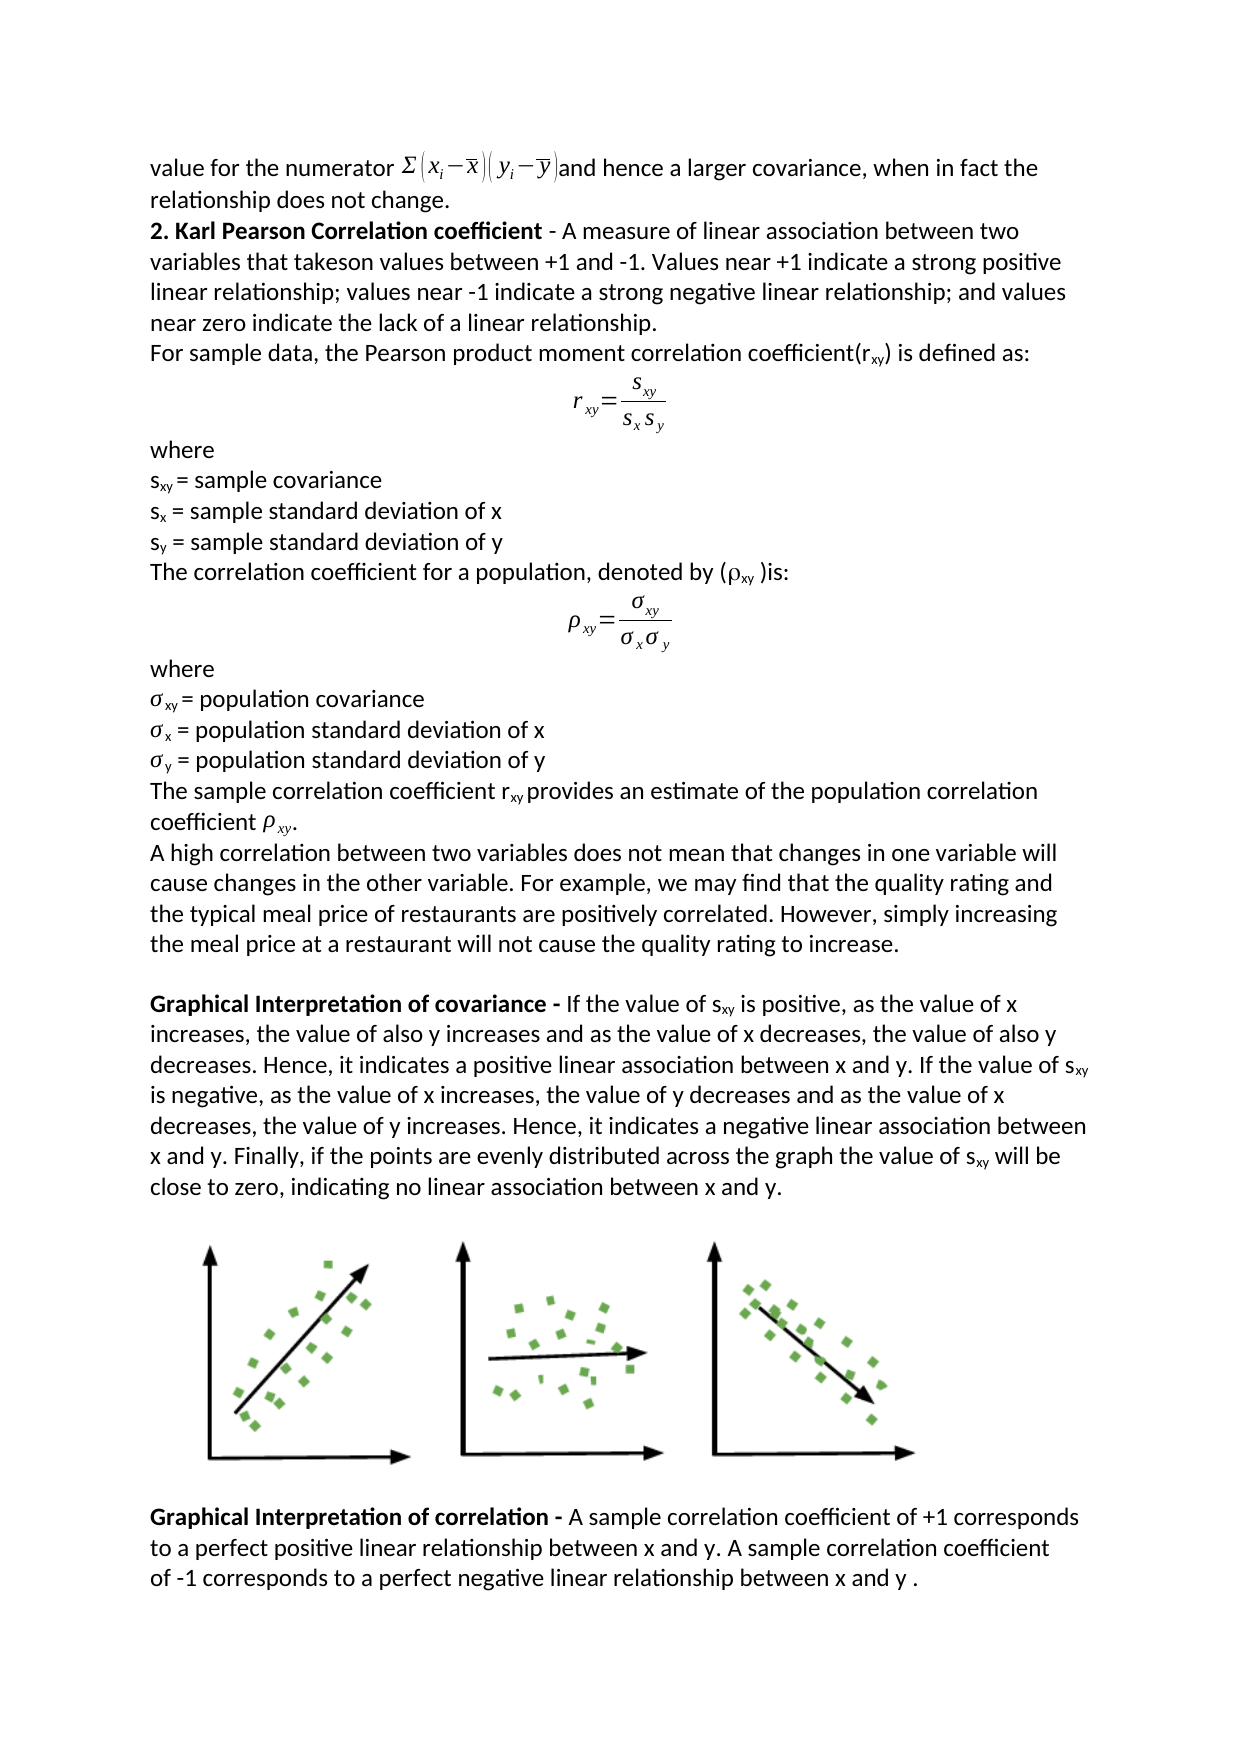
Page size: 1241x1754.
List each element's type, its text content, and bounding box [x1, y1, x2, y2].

text xy = population covariance [150, 684, 1090, 714]
text sx = sample standard deviation of x [150, 495, 1090, 526]
text y = population standard deviation of y [150, 745, 1090, 775]
text The sample correlation coefficient rxy provides an estimate of the population correlation [150, 775, 1090, 806]
text Graphical Interpretation of covariance - If the value of sxy is positive, as the value of x increases, the value of also y increases and as the value of x decreases, the value of also y decreases. Hence, it indicates a positive linear association between x and y. If the value of sxy is negative, as the value of x increases, the value of y decreases and as the value of x decreases, the value of y increases. Hence, it indicates a negative linear association between x and y. Finally, if the points are evenly distributed across the graph the value of sxy will be close to zero, indicating no linear association between x and y. [150, 988, 1090, 1202]
text Graphical Interpretation of correlation - A sample correlation coefficient of +1 corresponds to a perfect positive linear relationship between x and y. A sample correlation coefficient [150, 1501, 1090, 1562]
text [150, 150, 1090, 215]
text sy = sample standard deviation of y [150, 526, 1090, 556]
text 2. Karl Pearson Correlation coefficient - A measure of linear association between two variables that takeson values between +1 and -1. Values near +1 indicate a strong positive linear relationship; values near -1 indicate a strong negative linear relationship; and values near zero indicate the lack of a linear relationship. [150, 215, 1090, 337]
picture [150, 1232, 986, 1471]
text where [150, 434, 1090, 465]
text where [150, 653, 1090, 684]
text For sample data, the Pearson product moment correlation coefficient(rxy) is defined as: [150, 337, 1090, 368]
text sxy = sample covariance [150, 465, 1090, 495]
text of -1 corresponds to a perfect negative linear relationship between x and y . [150, 1562, 1090, 1593]
text x = population standard deviation of x [150, 714, 1090, 745]
text coefficient . [150, 806, 1090, 837]
text The correlation coefficient for a population, denoted by (xy )is: [150, 556, 1090, 587]
text A high correlation between two variables does not mean that changes in one variable will cause changes in the other variable. For example, we may find that the quality rating and the typical meal price of restaurants are positively correlated. However, simply increasing the meal price at a restaurant will not cause the quality rating to increase. [150, 837, 1090, 959]
